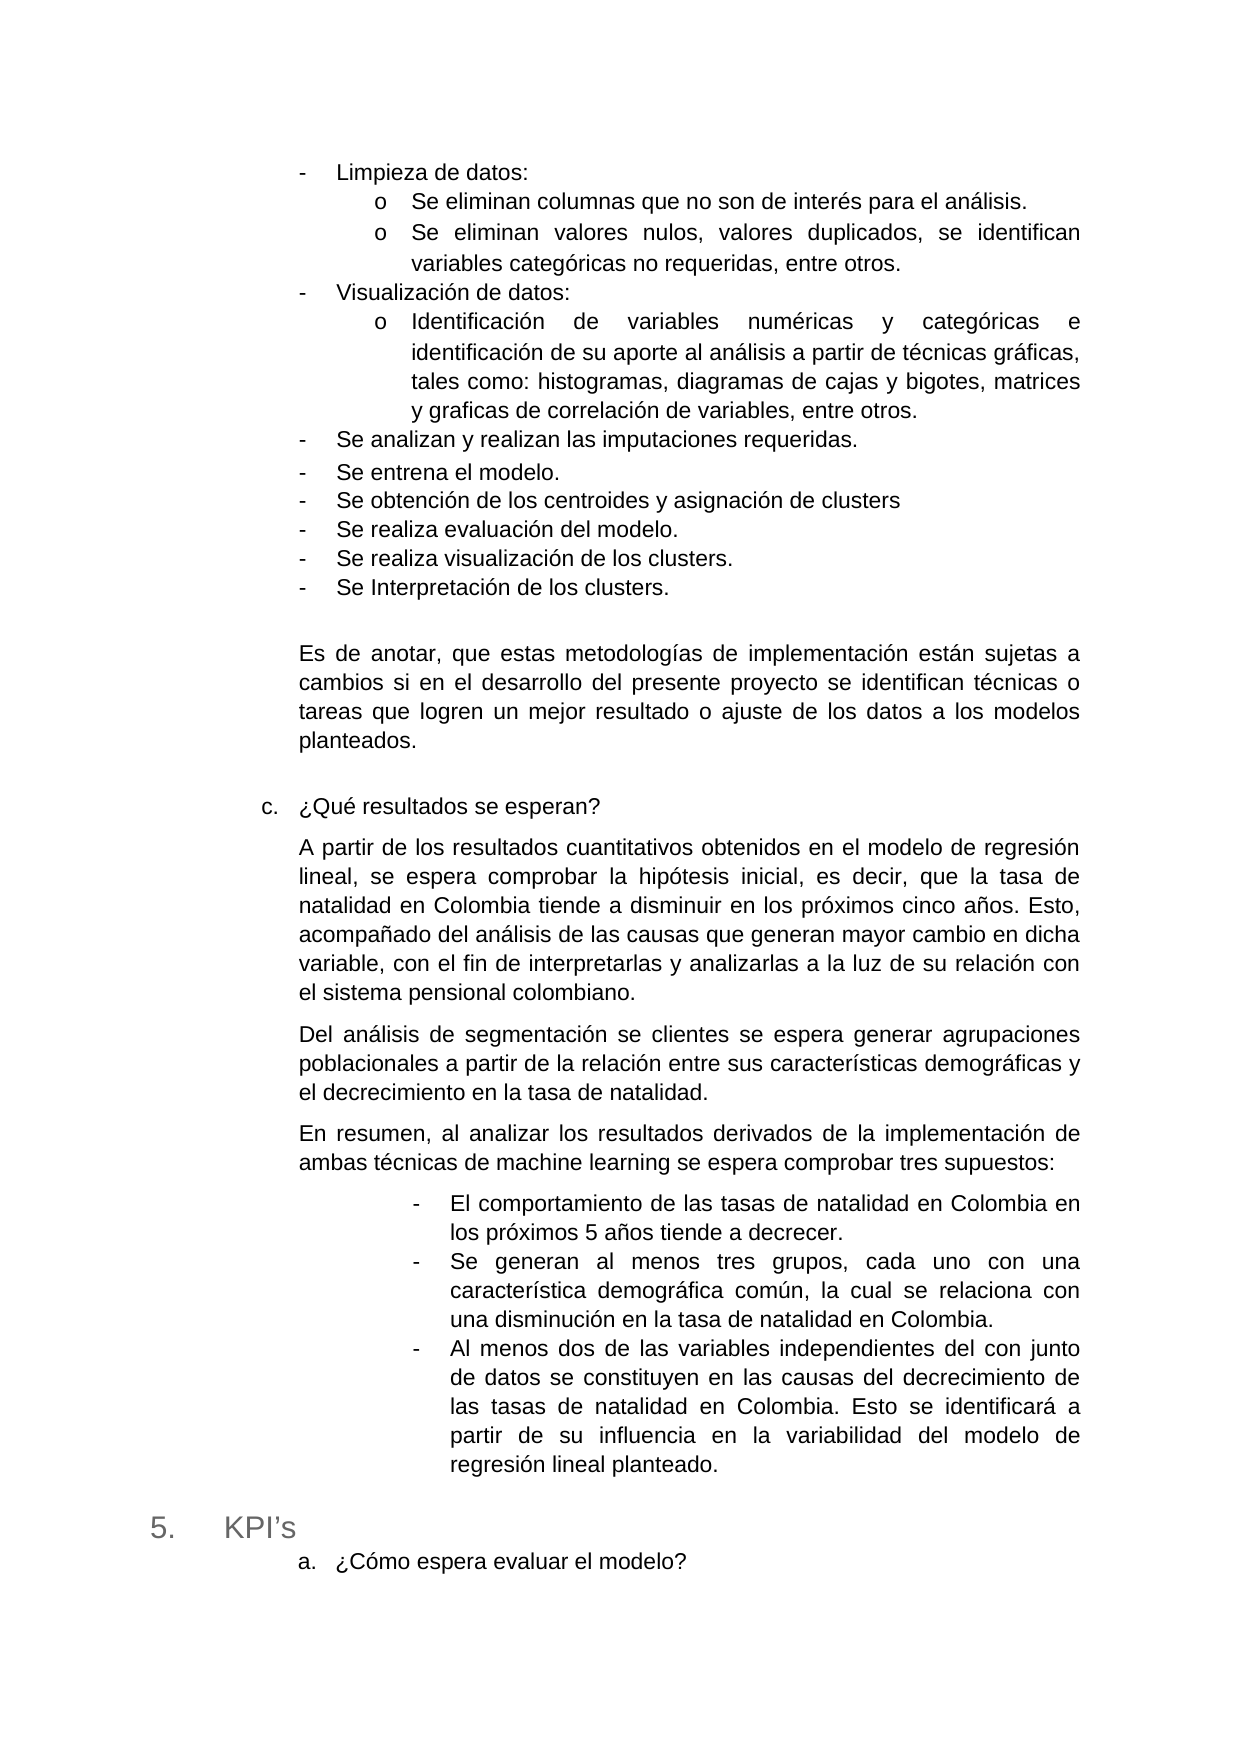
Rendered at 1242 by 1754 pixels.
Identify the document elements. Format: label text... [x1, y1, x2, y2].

list Se generan al menos tres grupos, cada uno con una característica demográfica común, la cual se relaciona con una disminución en la tasa de natalidad en Colombia. [412, 1248, 1081, 1332]
text Del análisis de segmentación se clientes se espera generar agrupaciones poblacionales a partir de la relación entre sus características demográficas y el decrecimiento en la tasa de natalidad. [298, 1021, 1081, 1105]
text Es de anotar, que estas metodologías de implementación están sujetas a cambios si en el desarrollo del presente proyecto se identifican técnicas o tareas que logren un mejor resultado o ajuste de los datos a los modelos planteados. [298, 640, 1081, 753]
list Se realiza evaluación del modelo. [298, 516, 1081, 543]
list Se realiza visualización de los clusters. [298, 545, 1081, 572]
list El comportamiento de las tasas de natalidad en Colombia en los próximos 5 años tiende a decrecer. [412, 1190, 1081, 1246]
text A partir de los resultados cuantitativos obtenidos en el modelo de regresión lineal, se espera comprobar la hipótesis inicial, es decir, que la tasa de natalidad en Colombia tiende a disminuir en los próximos cinco años. Esto, acompañado del análisis de las causas que generan mayor cambio en dicha variable, con el fin de interpretarlas y analizarlas a la luz de su relación con el sistema pensional colombiano. [298, 834, 1081, 1005]
list Se eliminan valores nulos, valores duplicados, se identifican variables categóricas no requeridas, entre otros. [373, 219, 1081, 276]
list Visualización de datos: [298, 279, 1081, 305]
text En resumen, al analizar los resultados derivados de la implementación de ambas técnicas de machine learning se espera comprobar tres supuestos: [298, 1120, 1081, 1175]
list Se entrena el modelo. [298, 458, 1081, 485]
list ¿Qué resultados se esperan? [261, 793, 1081, 819]
list Al menos dos de las variables independientes del con junto de datos se constituyen en las causas del decrecimiento de las tasas de natalidad en Colombia. Esto se identificará a partir de su influencia en la variabilidad del modelo de regresión lineal planteado. [412, 1335, 1081, 1477]
list Se eliminan columnas que no son de interés para el análisis. [373, 188, 1081, 216]
list Identificación de variables numéricas y categóricas e identificación de su aporte al análisis a partir de técnicas gráficas, tales como: histogramas, diagramas de cajas y bigotes, matrices y graficas de correlación de variables, entre otros. [373, 308, 1081, 423]
list Se obtención de los centroides y asignación de clusters [298, 487, 1081, 514]
list Se analizan y realizan las imputaciones requeridas. [298, 426, 1081, 452]
list ¿Cómo espera evaluar el modelo? [298, 1548, 1081, 1574]
list Se Interpretación de los clusters. [298, 574, 1081, 601]
list Limpieza de datos: [298, 159, 1081, 185]
list KPI’s [150, 1509, 1083, 1545]
